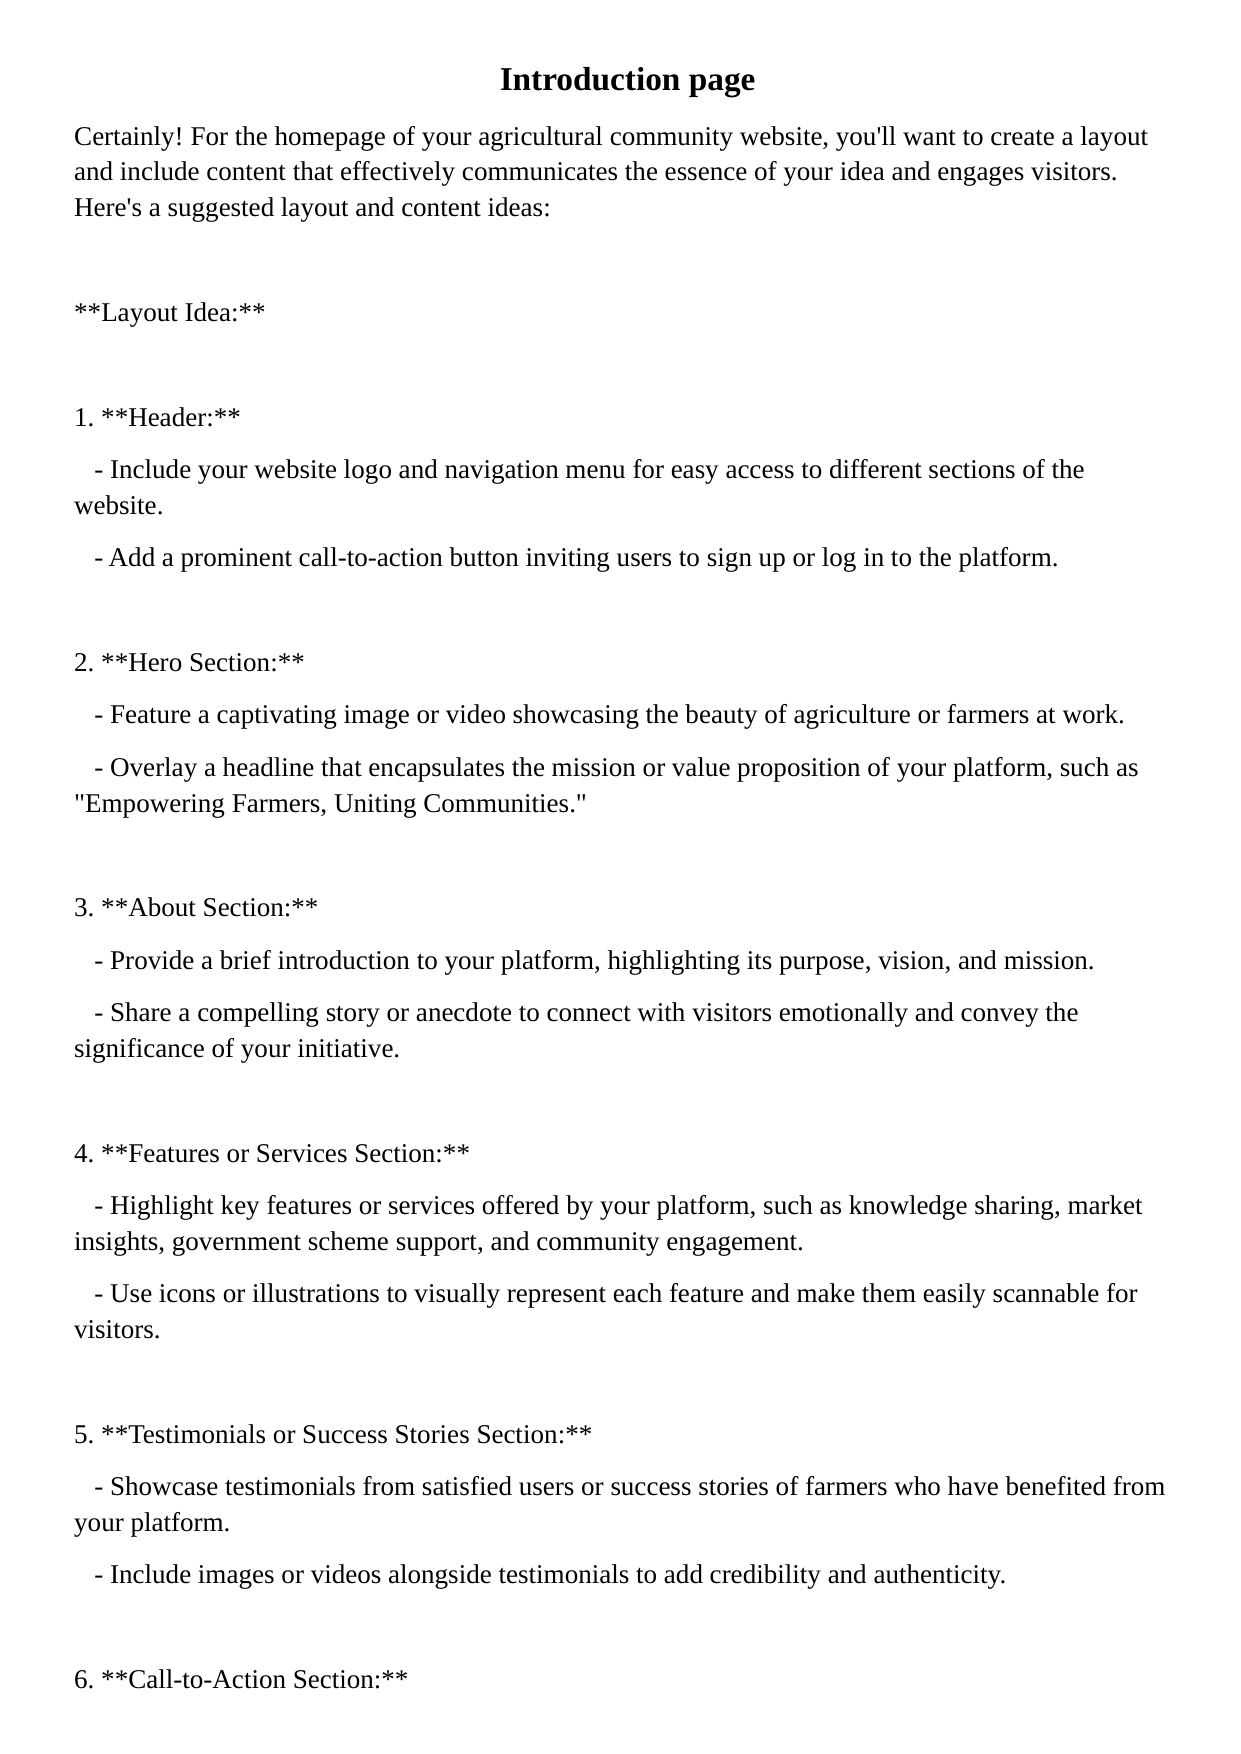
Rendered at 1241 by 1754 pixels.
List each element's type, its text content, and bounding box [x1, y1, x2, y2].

text - Share a compelling story or anecdote to connect with visitors emotionally and convey the significance of your initiative. [74, 996, 1181, 1063]
text - Provide a brief introduction to your platform, highlighting its purpose, vision, and mission. [74, 944, 1181, 975]
text - Highlight key features or services offered by your platform, such as knowledge sharing, market insights, government scheme support, and community engagement. [74, 1189, 1181, 1256]
text 1. **Header:** [74, 401, 1181, 432]
text - Overlay a headline that encapsulates the mission or value proposition of your platform, such as "Empowering Farmers, Uniting Communities." [74, 751, 1181, 818]
text - Showcase testimonials from satisfied users or success stories of farmers who have benefited from your platform. [74, 1470, 1181, 1537]
text Introduction page [74, 59, 1181, 97]
text 6. **Call-to-Action Section:** [74, 1663, 1181, 1694]
text - Add a prominent call-to-action button inviting users to sign up or log in to the platform. [74, 541, 1181, 572]
text - Use icons or illustrations to visually represent each feature and make them easily scannable for visitors. [74, 1277, 1181, 1344]
text 4. **Features or Services Section:** [74, 1137, 1181, 1168]
text Certainly! For the homepage of your agricultural community website, you'll want to create a layout and include content that effectively communicates the essence of your idea and engages visitors. Here's a suggested layout and content ideas: [74, 120, 1181, 222]
text 5. **Testimonials or Success Stories Section:** [74, 1418, 1181, 1449]
text **Layout Idea:** [74, 296, 1181, 327]
text - Include your website logo and navigation menu for easy access to different sections of the website. [74, 453, 1181, 520]
text 2. **Hero Section:** [74, 646, 1181, 677]
text 3. **About Section:** [74, 891, 1181, 923]
text - Feature a captivating image or video showcasing the beauty of agriculture or farmers at work. [74, 698, 1181, 730]
text - Include images or videos alongside testimonials to add credibility and authenticity. [74, 1558, 1181, 1589]
